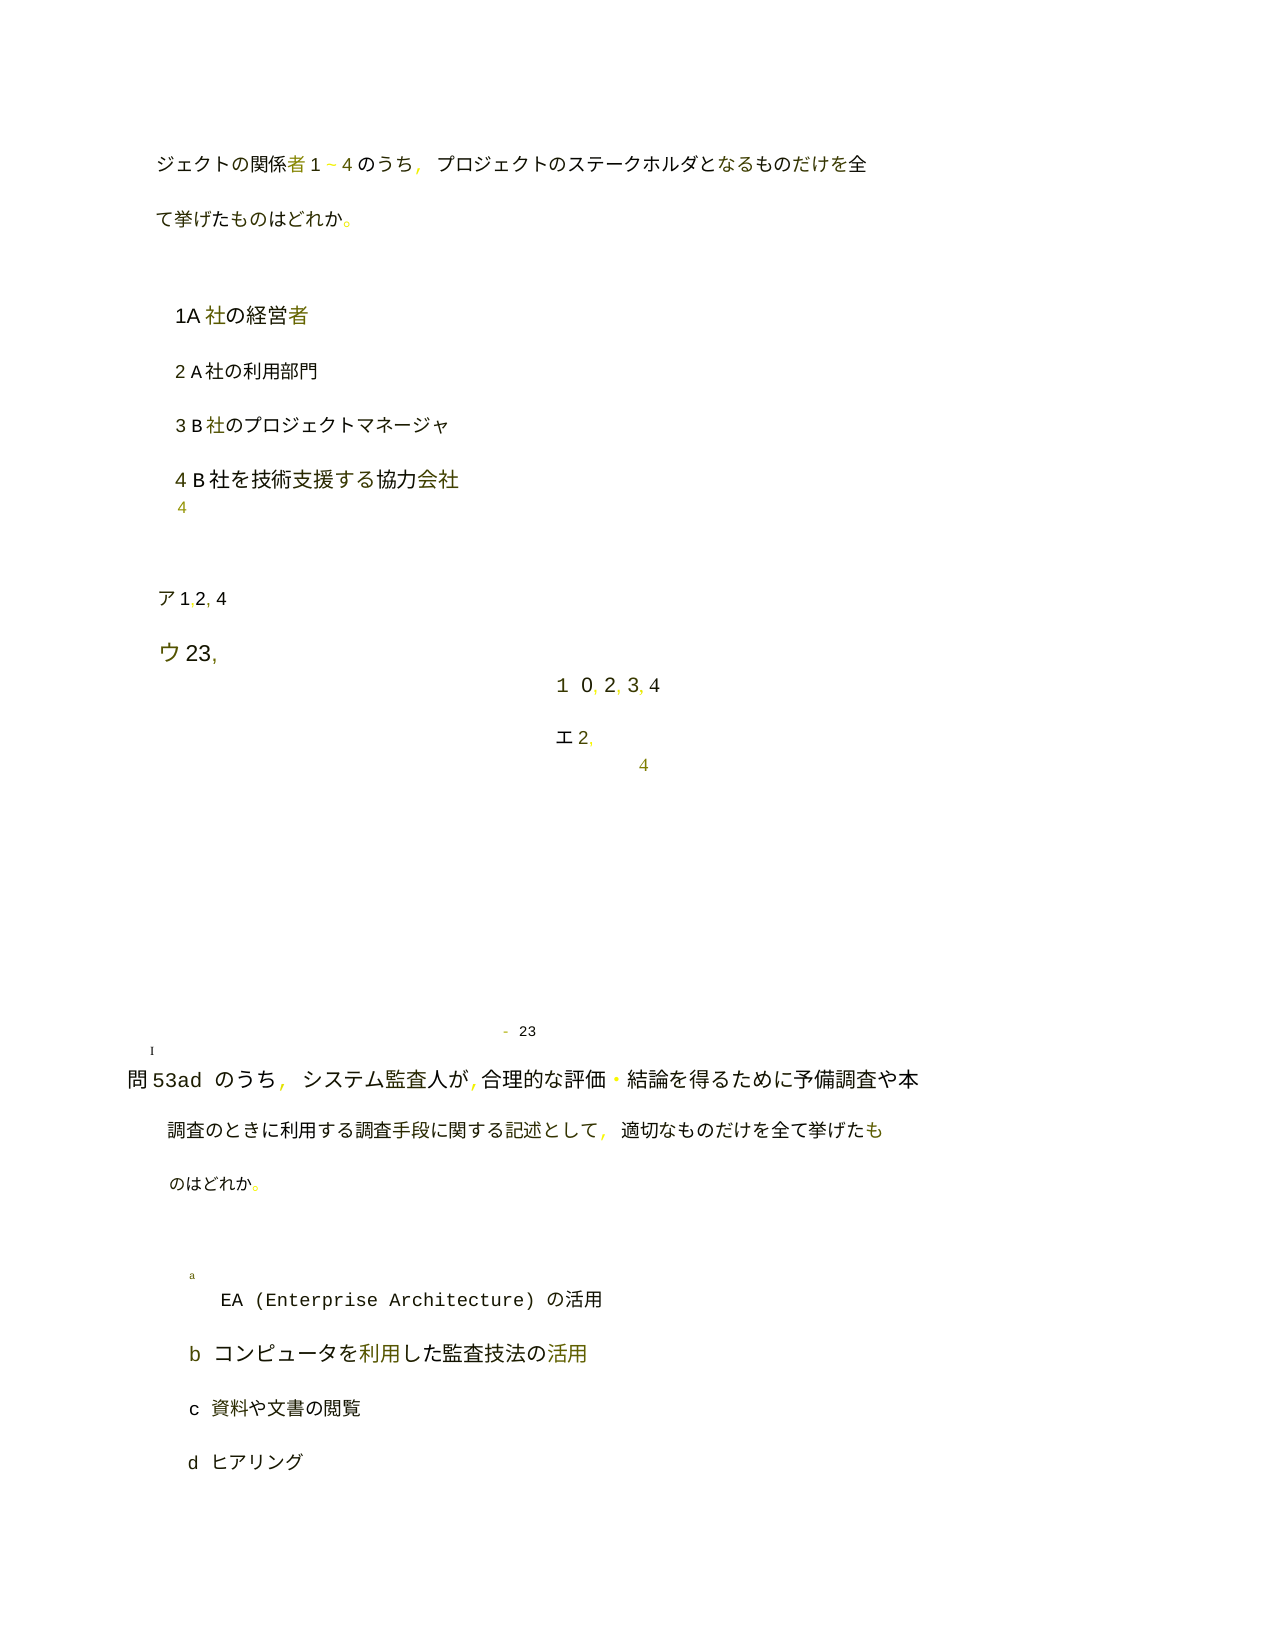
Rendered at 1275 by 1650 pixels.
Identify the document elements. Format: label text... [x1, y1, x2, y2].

text て挙げたものはどれか。 [155, 204, 573, 232]
text 1 0, 2, 3, 4 [556, 673, 937, 699]
text 3 B社のプロジェクトマネージャ [175, 410, 703, 438]
text ウ23, [158, 635, 467, 668]
text 調査のときに利用する調査手段に関する記述として, 適切なものだけを全て挙げたも [167, 1116, 1154, 1143]
text 4 [639, 754, 855, 776]
text ア1,2, 4 [157, 584, 506, 611]
text d ヒアリング [187, 1447, 524, 1475]
text 4 [177, 498, 394, 517]
text 1A社の経営者 [175, 299, 540, 330]
text のはどれか。 [168, 1171, 481, 1195]
text I [150, 1043, 1125, 1058]
text 2 A社の利用部門 [175, 357, 561, 384]
text エ2, [555, 723, 822, 750]
text ジェクトの関係者 1 ~ 4 のうち, プロジェクトのステークホルダとなるものだけを全 [156, 150, 1147, 177]
text EA (Enterprise Architecture) の活用 [220, 1284, 782, 1312]
text 4 B社を技術支援する協力会社 [175, 463, 685, 493]
text - 23 [501, 1024, 746, 1041]
text b コンピュータを利用した監査技法の活用 [188, 1337, 791, 1367]
text c 資料や文書の閲覧 [188, 1394, 584, 1421]
text 問53ad のうち, システム監査人が,合理的な評価・結論を得るために予備調査や本 [127, 1063, 1157, 1094]
